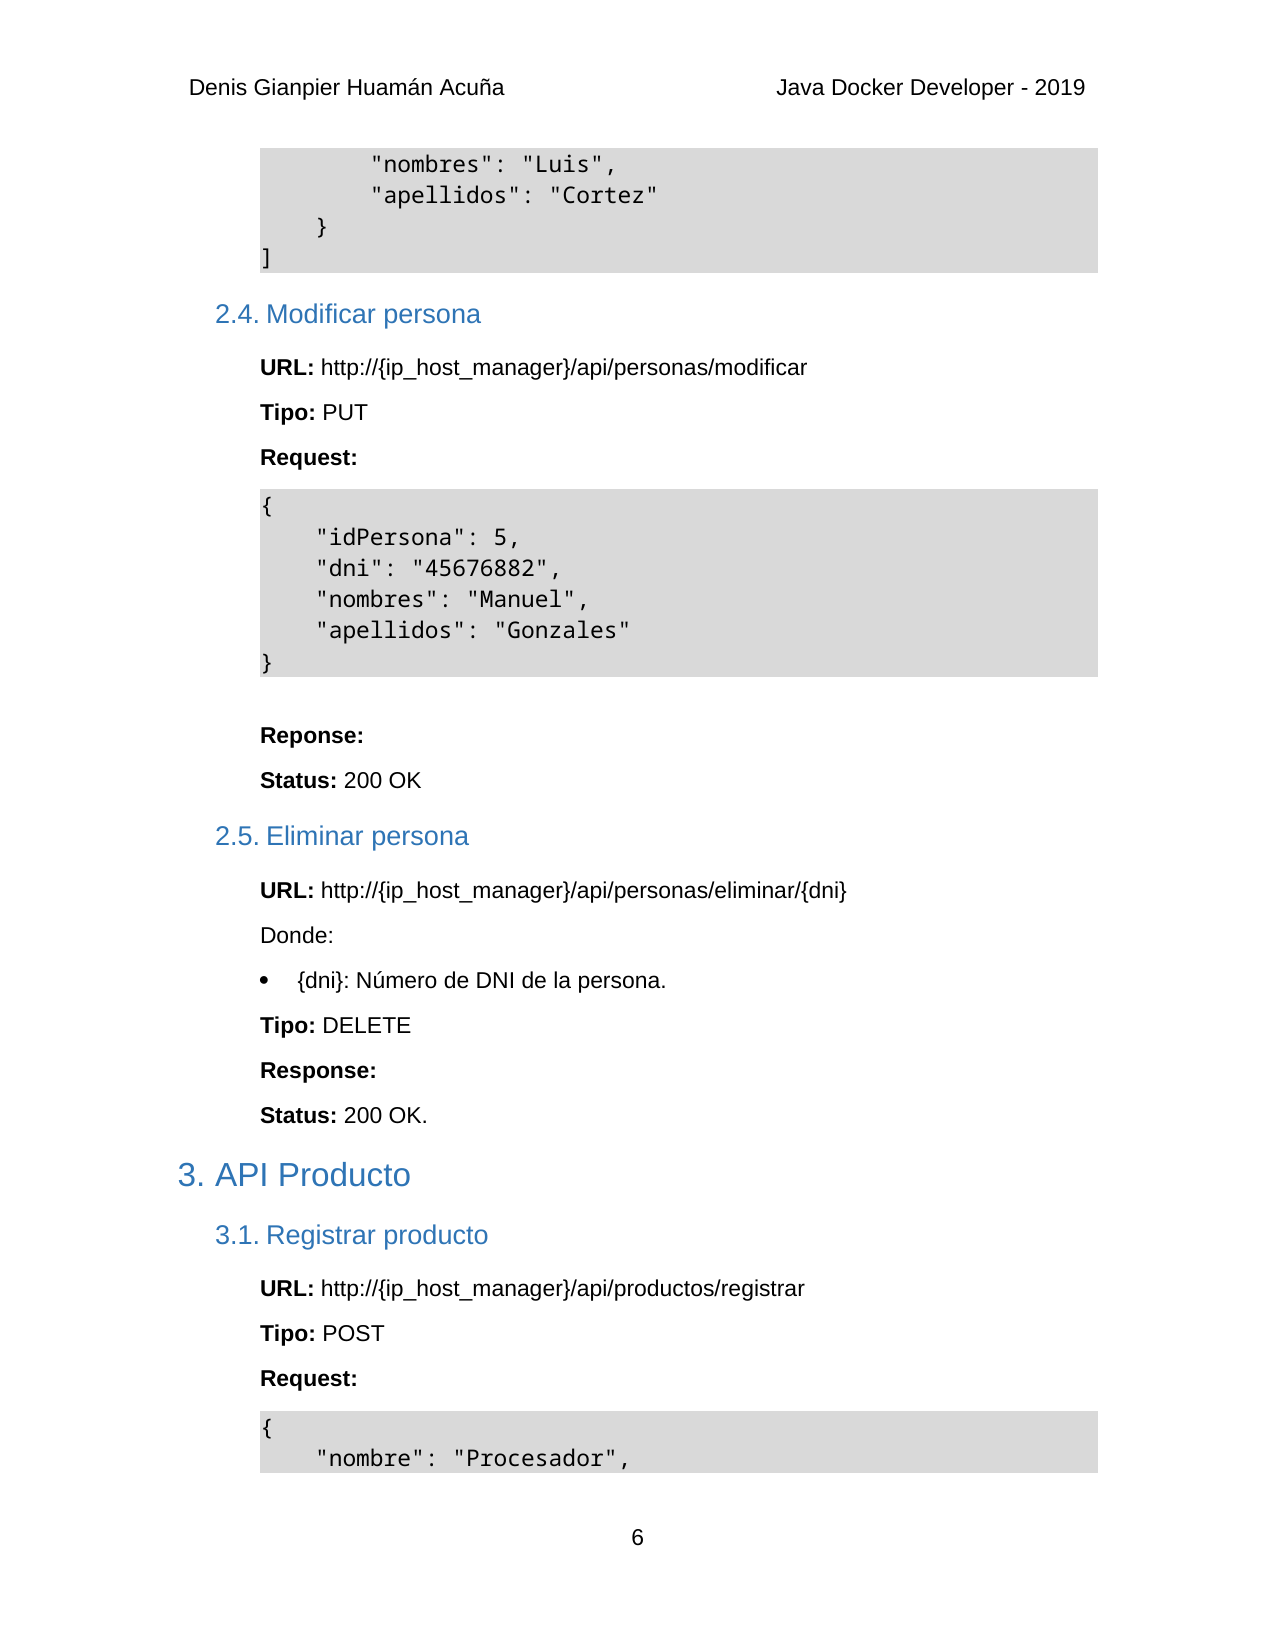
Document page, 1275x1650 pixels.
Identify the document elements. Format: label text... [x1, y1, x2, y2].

text Tipo: DELETE [260, 1012, 1098, 1038]
text } [260, 645, 1098, 677]
text URL: http://{ip_host_manager}/api/personas/modificar [260, 354, 1098, 380]
text ] [260, 241, 1098, 273]
text "nombre": "Procesador", [260, 1442, 1098, 1473]
text Reponse: [260, 722, 1098, 748]
text Request: [260, 1365, 1098, 1392]
text Request: [260, 444, 1098, 470]
text Tipo: POST [260, 1320, 1098, 1347]
text URL: http://{ip_host_manager}/api/productos/registrar [260, 1275, 1098, 1302]
text Tipo: PUT [260, 399, 1098, 425]
text Status: 200 OK. [260, 1102, 1098, 1128]
subtitle Eliminar persona [215, 820, 1098, 852]
text "idPersona": 5, [260, 520, 1098, 552]
text Status: 200 OK [260, 767, 1098, 793]
text { [260, 489, 1098, 520]
text "dni": "45676882", [260, 552, 1098, 583]
text Donde: [260, 922, 1098, 948]
subtitle Modificar persona [215, 298, 1098, 329]
text { [260, 1411, 1098, 1442]
text "nombres": "Manuel", [260, 583, 1098, 614]
text Response: [260, 1057, 1098, 1083]
subtitle Registrar producto [215, 1219, 1098, 1250]
list {dni}: Número de DNI de la persona. [260, 967, 1098, 993]
text "apellidos": "Gonzales" [260, 614, 1098, 645]
text "nombres": "Luis", [260, 148, 1098, 179]
text URL: http://{ip_host_manager}/api/personas/eliminar/{dni} [260, 877, 1098, 903]
text "apellidos": "Cortez" [260, 179, 1098, 210]
text } [260, 210, 1098, 241]
subtitle API Producto [177, 1156, 1098, 1194]
